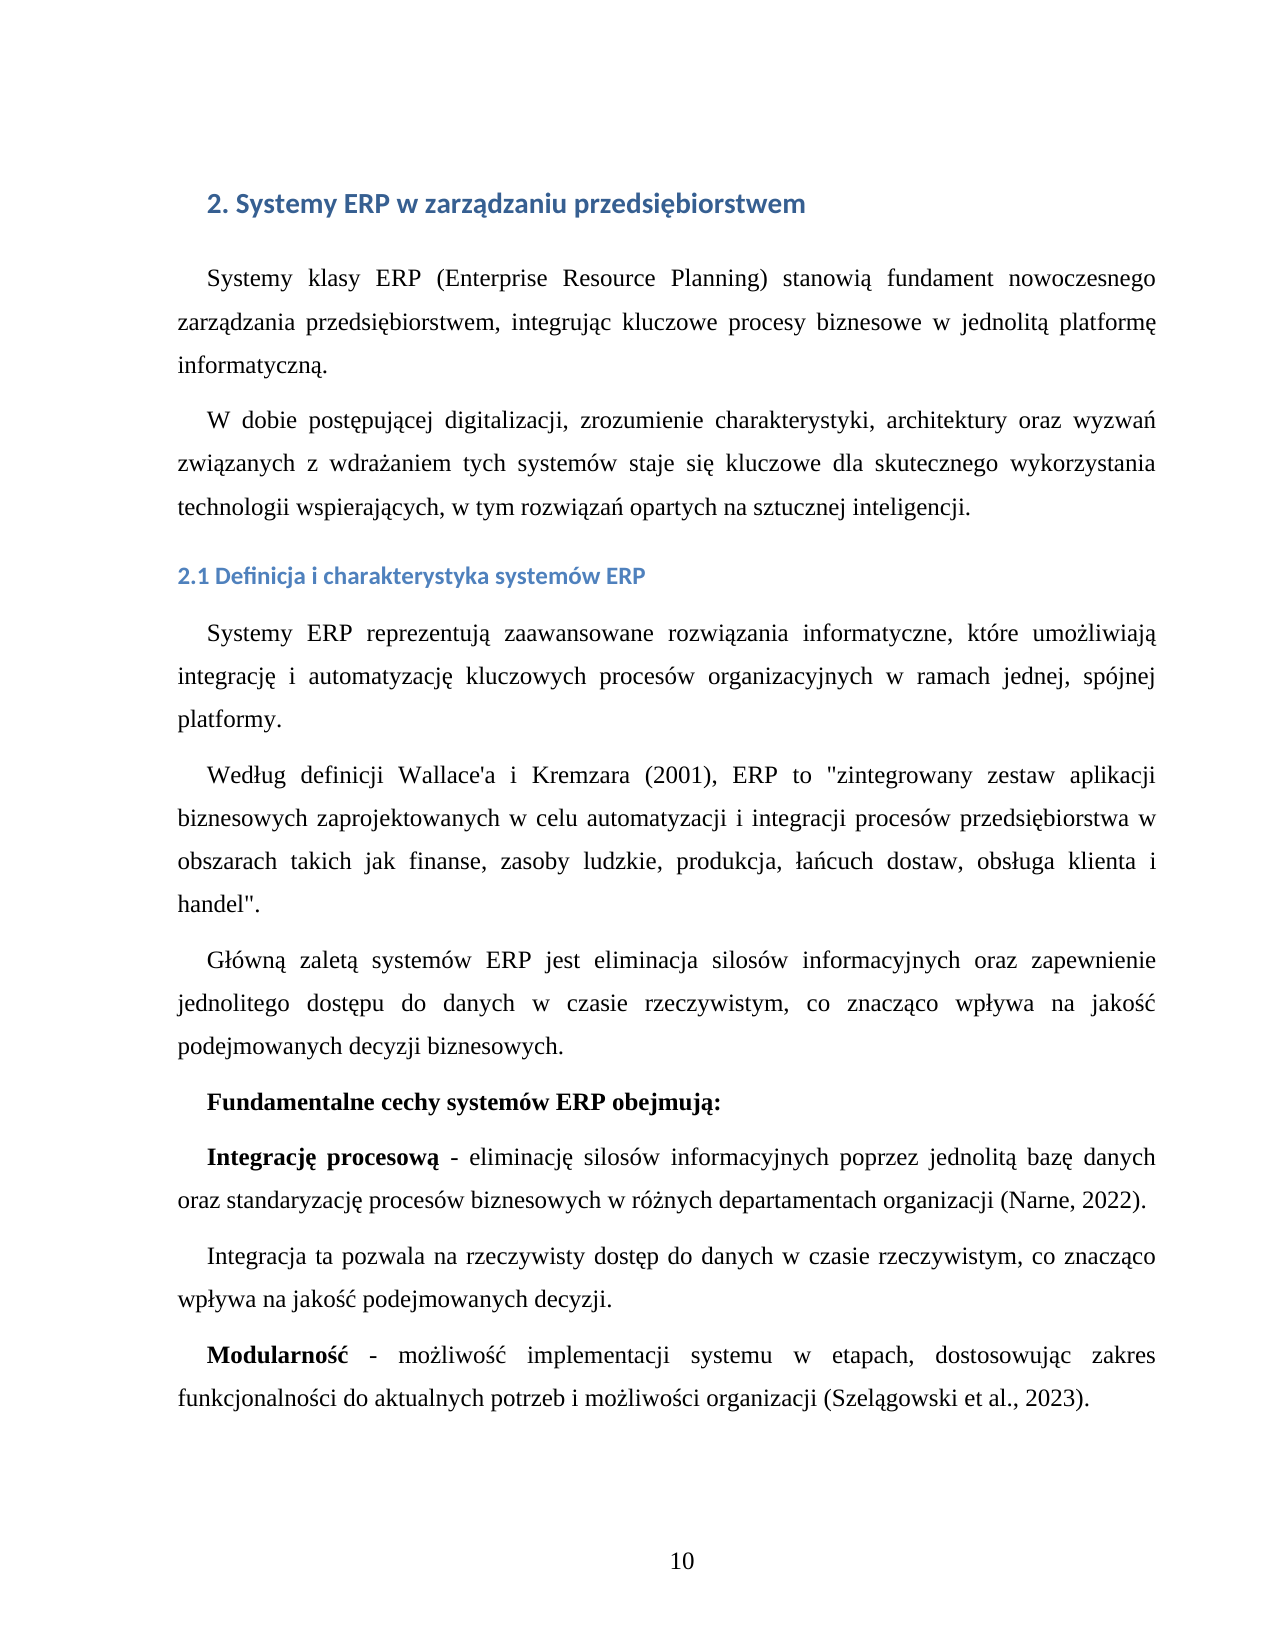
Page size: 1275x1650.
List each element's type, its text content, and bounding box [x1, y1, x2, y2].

subtitle 2. Systemy ERP w zarządzaniu przedsiębiorstwem [177, 185, 1157, 221]
text Systemy klasy ERP (Enterprise Resource Planning) stanowią fundament nowoczesnego zarządzania przedsiębiorstwem, integrując kluczowe procesy biznesowe w jednolitą platformę informatyczną. [177, 263, 1157, 378]
text W dobie postępującej digitalizacji, zrozumienie charakterystyki, architektury oraz wyzwań związanych z wdrażaniem tych systemów staje się kluczowe dla skutecznego wykorzystania technologii wspierających, w tym rozwiązań opartych na sztucznej inteligencji. [177, 405, 1157, 520]
text Integrację procesową - eliminację silosów informacyjnych poprzez jednolitą bazę danych oraz standaryzację procesów biznesowych w różnych departamentach organizacji (Narne, 2022). [177, 1142, 1157, 1214]
subtitle 2.1 Definicja i charakterystyka systemów ERP [177, 560, 1157, 590]
text Główną zaletą systemów ERP jest eliminacja silosów informacyjnych oraz zapewnienie jednolitego dostępu do danych w czasie rzeczywistym, co znacząco wpływa na jakość podejmowanych decyzji biznesowych. [177, 945, 1157, 1060]
text Fundamentalne cechy systemów ERP obejmują: [177, 1087, 1157, 1116]
text Modularność - możliwość implementacji systemu w etapach, dostosowując zakres funkcjonalności do aktualnych potrzeb i możliwości organizacji (Szelągowski et al., 2023). [177, 1340, 1157, 1412]
text Systemy ERP reprezentują zaawansowane rozwiązania informatyczne, które umożliwiają integrację i automatyzację kluczowych procesów organizacyjnych w ramach jednej, spójnej platformy. [177, 618, 1157, 733]
text Integracja ta pozwala na rzeczywisty dostęp do danych w czasie rzeczywistym, co znacząco wpływa na jakość podejmowanych decyzji. [177, 1241, 1157, 1313]
text Według definicji Wallace'a i Kremzara (2001), ERP to "zintegrowany zestaw aplikacji biznesowych zaprojektowanych w celu automatyzacji i integracji procesów przedsiębiorstwa w obszarach takich jak finanse, zasoby ludzkie, produkcja, łańcuch dostaw, obsługa klienta i handel". [177, 760, 1157, 918]
